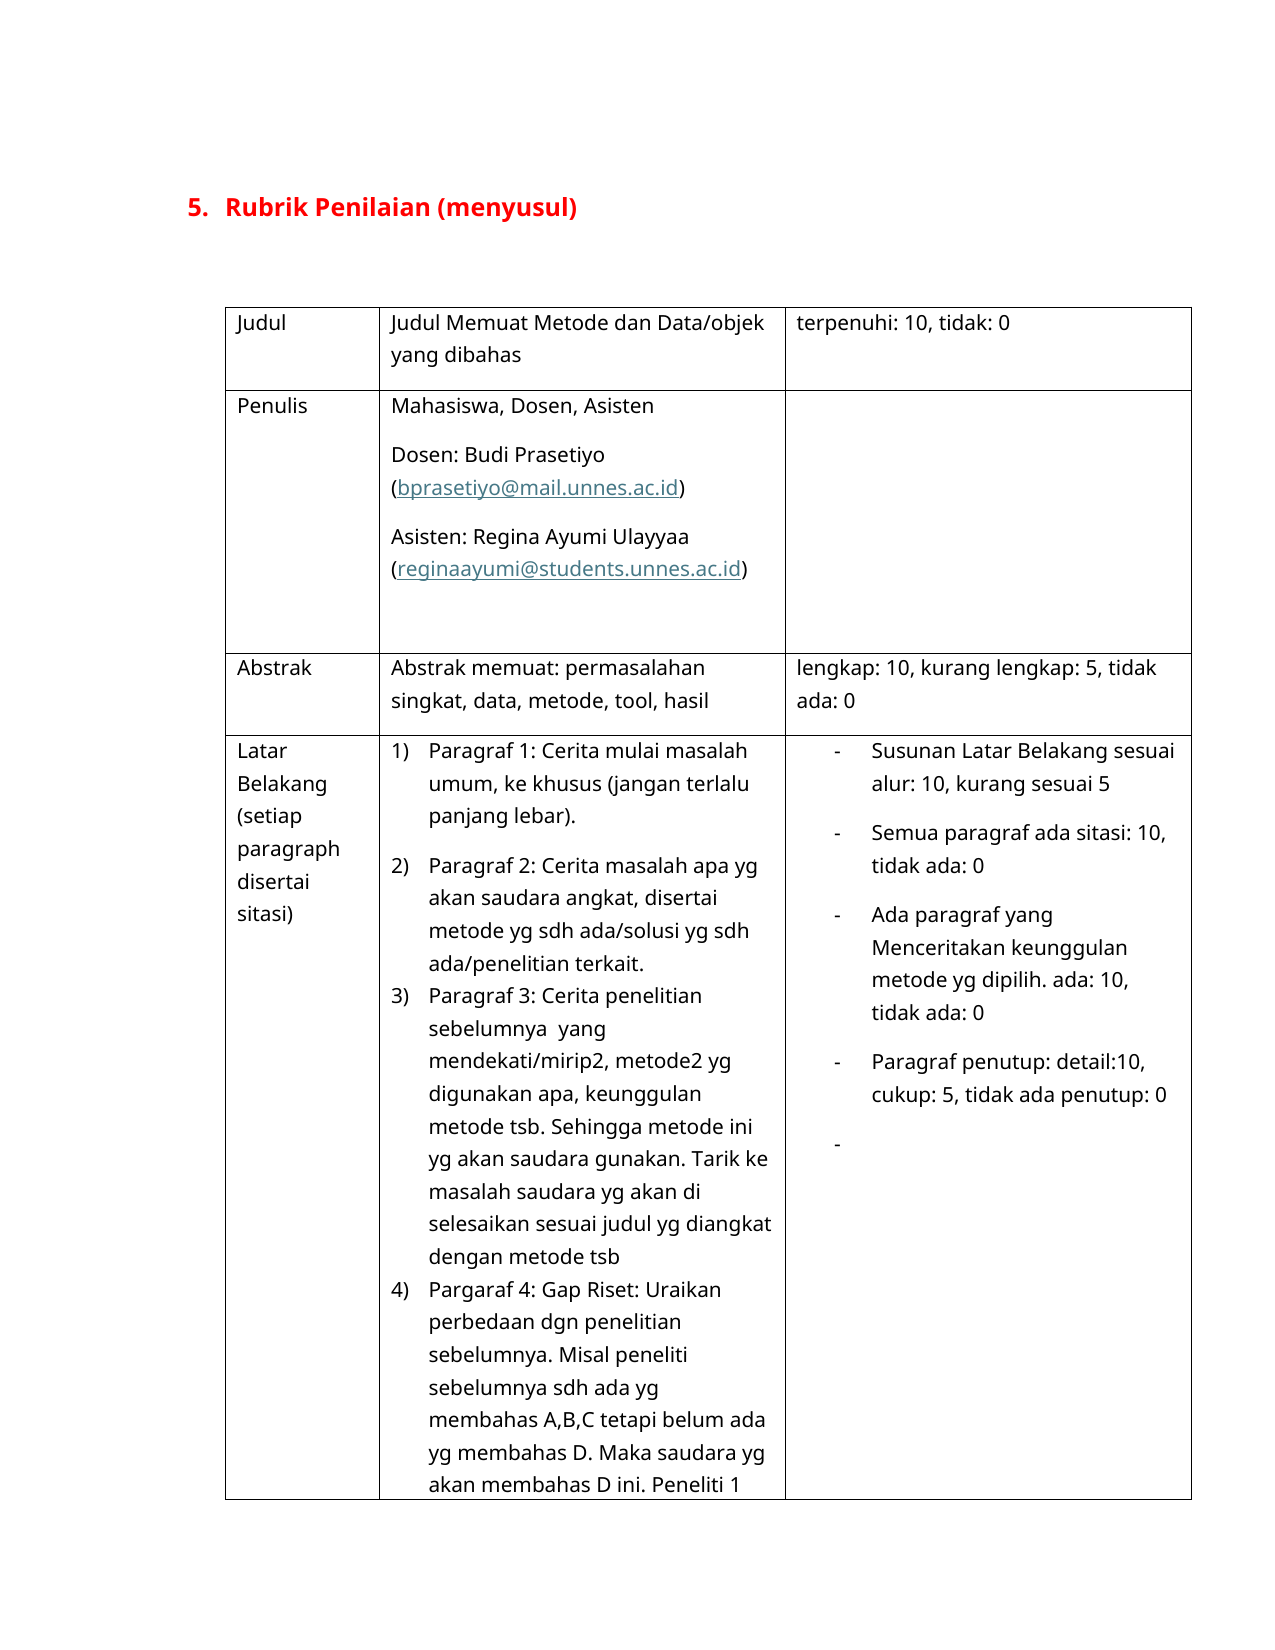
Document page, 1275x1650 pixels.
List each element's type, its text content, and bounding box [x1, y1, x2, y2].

table_header Judul Memuat Metode dan Data/objek yang dibahas [380, 308, 785, 390]
table_cell Penulis [226, 391, 379, 652]
table_header Judul [226, 308, 379, 390]
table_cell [226, 736, 379, 1499]
table_cell Mahasiswa, Dosen, Asisten Dosen: Budi Prasetiyo (bprasetiyo@mail.unnes.ac.id) Asisten: Regina Ayumi Ulayyaa (reginaayumi@students.unnes.ac.id) [380, 391, 785, 652]
table_cell lengkap: 10, kurang lengkap: 5, tidak ada: 0 [786, 654, 1191, 735]
table_header terpenuhi: 10, tidak: 0 [786, 308, 1191, 390]
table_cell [786, 736, 1191, 1499]
table_cell Abstrak memuat: permasalahan singkat, data, metode, tool, hasil [380, 654, 785, 735]
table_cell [380, 736, 785, 1499]
table_cell [786, 391, 1191, 652]
table_cell Abstrak [226, 654, 379, 735]
list Rubrik Penilaian (menyusul) [187, 189, 1125, 223]
